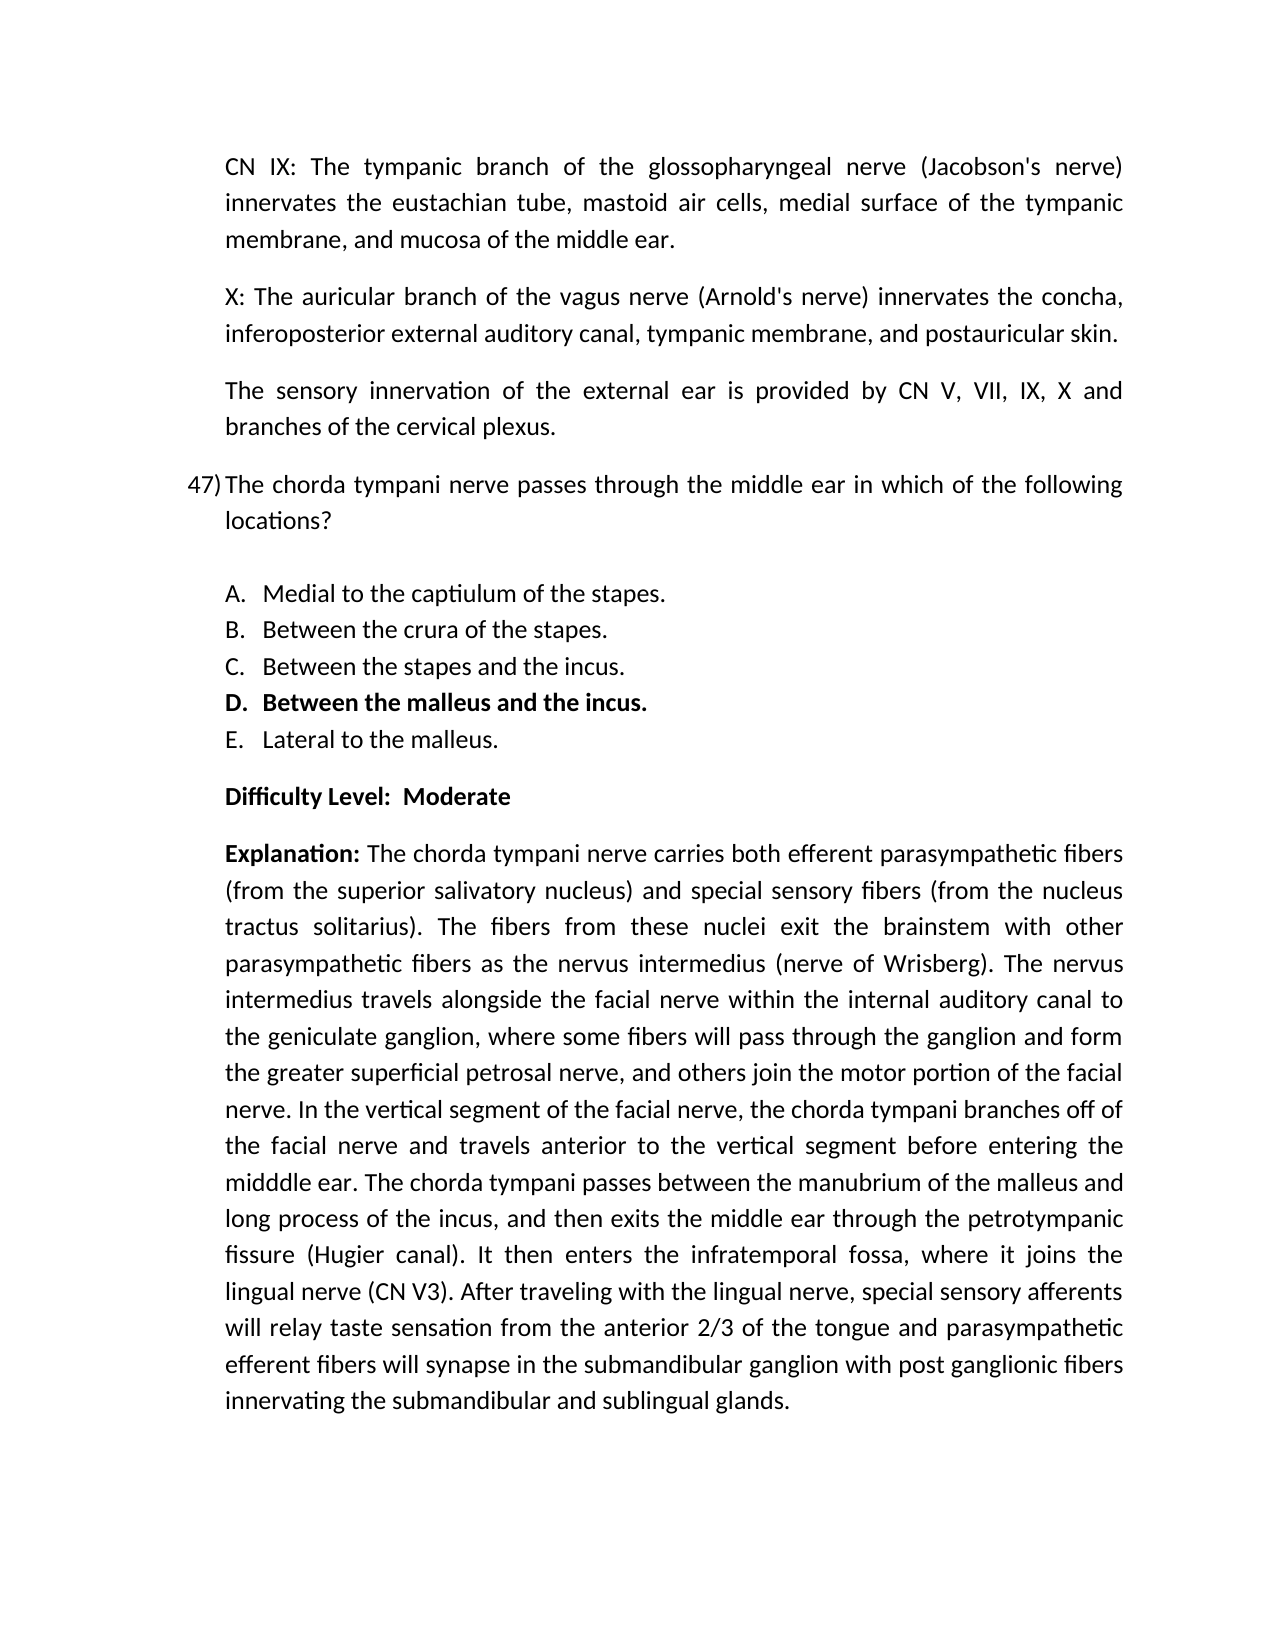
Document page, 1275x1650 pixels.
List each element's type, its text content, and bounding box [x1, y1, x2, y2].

text The sensory innervation of the external ear is provided by CN V, VII, IX, X and branches of the cervical plexus. [225, 374, 1125, 442]
text Difficulty Level: Moderate [225, 780, 1125, 812]
list Medial to the captiulum of the stapes. [225, 577, 1125, 609]
list Lateral to the malleus. [225, 723, 1125, 755]
text CN IX: The tympanic branch of the glossopharyngeal nerve (Jacobson's nerve) innervates the eustachian tube, mastoid air cells, medial surface of the tympanic membrane, and mucosa of the middle ear. [225, 150, 1125, 255]
text X: The auricular branch of the vagus nerve (Arnold's nerve) innervates the concha, inferoposterior external auditory canal, tympanic membrane, and postauricular skin. [225, 280, 1125, 348]
list Between the stapes and the incus. [225, 650, 1125, 682]
text Explanation: The chorda tympani nerve carries both efferent parasympathetic fibers (from the superior salivatory nucleus) and special sensory fibers (from the nucleus tractus solitarius). The fibers from these nuclei exit the brainstem with other parasympathetic fibers as the nervus intermedius (nerve of Wrisberg). The nervus intermedius travels alongside the facial nerve within the internal auditory canal to the geniculate ganglion, where some fibers will pass through the ganglion and form the greater superficial petrosal nerve, and others join the motor portion of the facial nerve. In the vertical segment of the facial nerve, the chorda tympani branches off of the facial nerve and travels anterior to the vertical segment before entering the midddle ear. The chorda tympani passes between the manubrium of the malleus and long process of the incus, and then exits the middle ear through the petrotympanic fissure (Hugier canal). It then enters the infratemporal fossa, where it joins the lingual nerve (CN V3). After traveling with the lingual nerve, special sensory afferents will relay taste sensation from the anterior 2/3 of the tongue and parasympathetic efferent fibers will synapse in the submandibular ganglion with post ganglionic fibers innervating the submandibular and sublingual glands. [225, 837, 1125, 1416]
list Between the crura of the stapes. [225, 613, 1125, 645]
list The chorda tympani nerve passes through the middle ear in which of the following locations? [187, 468, 1125, 536]
list Between the malleus and the incus. [225, 686, 1125, 718]
